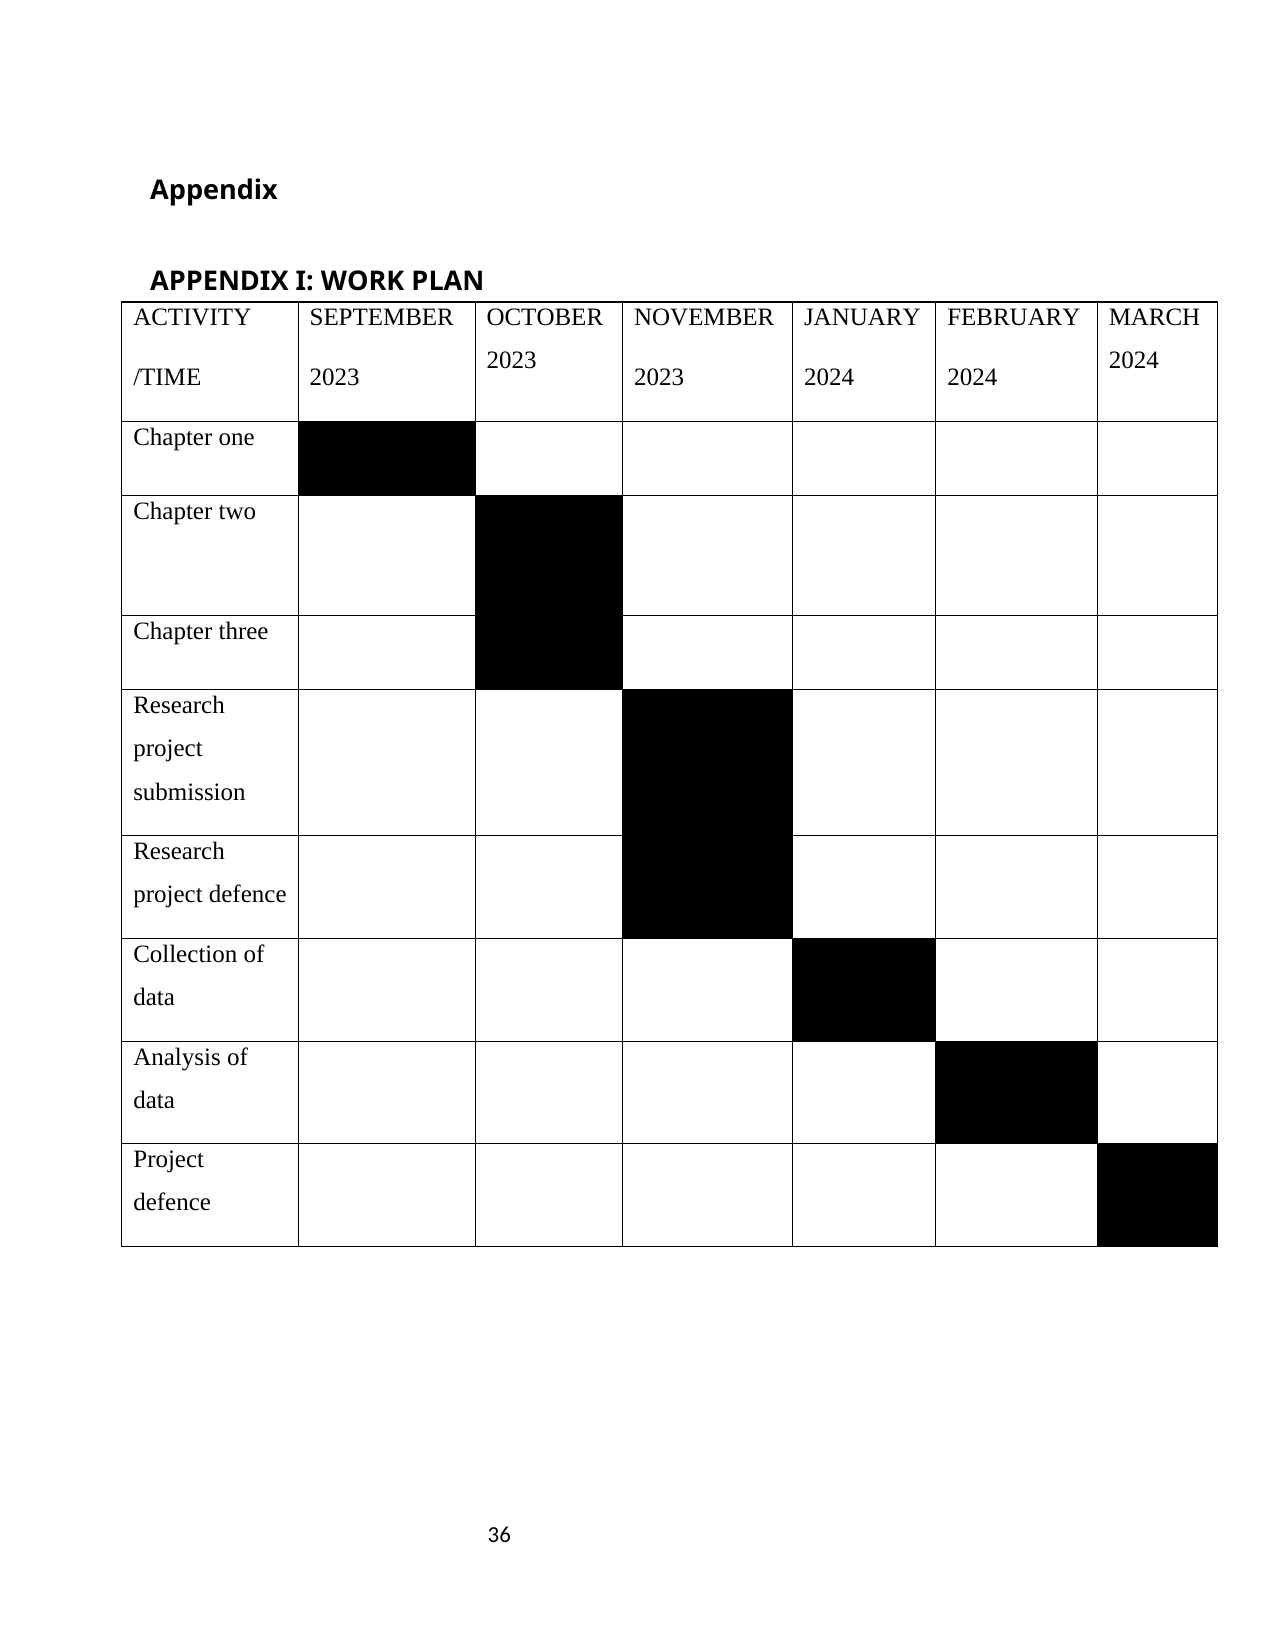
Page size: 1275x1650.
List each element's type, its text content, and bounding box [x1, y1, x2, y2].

table_cell [1098, 1042, 1217, 1143]
table_cell [299, 939, 475, 1041]
table_cell [936, 422, 1097, 495]
table_cell [299, 1144, 475, 1246]
table_cell Research project defence [122, 836, 298, 938]
table_cell [793, 836, 935, 938]
table_cell Project defence [122, 1144, 298, 1246]
table_cell [793, 1042, 935, 1143]
table_cell [793, 616, 935, 689]
table_cell [299, 616, 475, 689]
table_cell Chapter two [122, 496, 298, 615]
table_cell [476, 939, 622, 1041]
table_header ACTIVITY /TIME [122, 303, 298, 421]
table_cell [623, 616, 792, 689]
table_header FEBRUARY 2024 [936, 303, 1097, 421]
table_cell [623, 1042, 792, 1143]
table_cell [1098, 939, 1217, 1041]
table_cell [793, 496, 935, 615]
table_cell [1098, 496, 1217, 615]
table_cell [623, 939, 792, 1041]
table_cell [299, 496, 475, 615]
table_cell [936, 496, 1097, 615]
table_cell [476, 422, 622, 495]
table_cell [1098, 422, 1217, 495]
table_cell [623, 422, 792, 495]
table_cell [476, 616, 622, 689]
table_cell [623, 1144, 792, 1246]
table_cell [936, 836, 1097, 938]
table_cell Collection of data [122, 939, 298, 1041]
table_cell [476, 496, 622, 615]
table_cell [299, 690, 475, 835]
table_cell [623, 690, 792, 835]
table_cell [1098, 690, 1217, 835]
table_cell [623, 496, 792, 615]
table_cell [936, 1042, 1097, 1143]
table_cell [936, 1144, 1097, 1246]
table_cell [1098, 616, 1217, 689]
table_cell Analysis of data [122, 1042, 298, 1143]
table_cell [476, 1042, 622, 1143]
table_cell [299, 422, 475, 495]
table_cell [936, 939, 1097, 1041]
table_cell Research project submission [122, 690, 298, 835]
table_cell [793, 422, 935, 495]
table_cell [936, 616, 1097, 689]
table_header MARCH 2024 [1098, 303, 1217, 421]
table_cell [476, 836, 622, 938]
table_cell [793, 690, 935, 835]
table_header NOVEMBER 2023 [623, 303, 792, 421]
table_cell [623, 836, 792, 938]
table_cell Chapter one [122, 422, 298, 495]
table_cell [1098, 1144, 1217, 1246]
table_cell [299, 1042, 475, 1143]
table_cell Chapter three [122, 616, 298, 689]
table_cell [476, 1144, 622, 1246]
table_cell [936, 690, 1097, 835]
table_header OCTOBER 2023 [476, 303, 622, 421]
table_cell [476, 690, 622, 835]
table_header SEPTEMBER 2023 [299, 303, 475, 421]
subtitle Appendix [150, 171, 1125, 208]
table_cell [793, 939, 935, 1041]
table_cell [1098, 836, 1217, 938]
table_header JANUARY 2024 [793, 303, 935, 421]
table_cell [299, 836, 475, 938]
subtitle APPENDIX I: WORK PLAN [150, 262, 1125, 298]
table_cell [793, 1144, 935, 1246]
